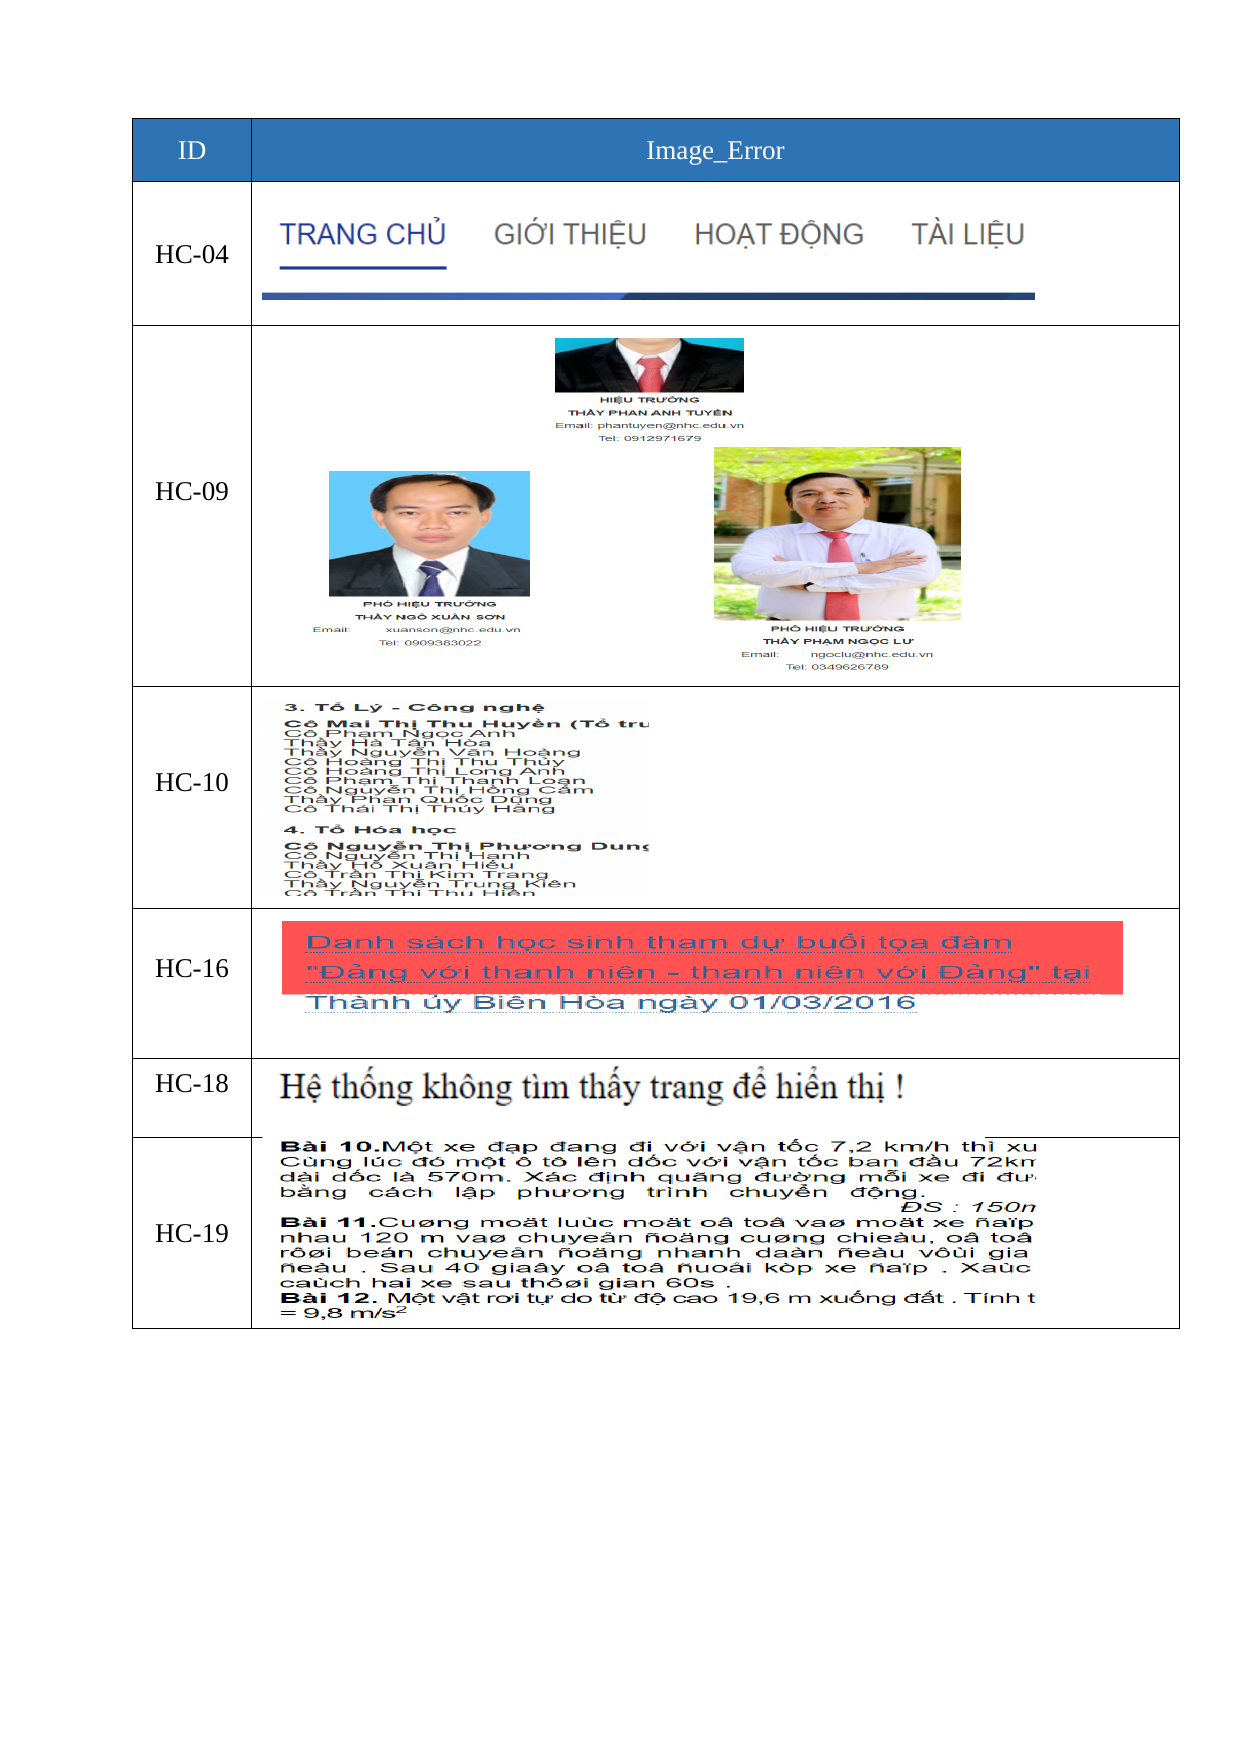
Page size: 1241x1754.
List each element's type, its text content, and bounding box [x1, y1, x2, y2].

table_header ID [133, 119, 251, 181]
table_cell HC-19 [133, 1138, 251, 1328]
table_cell [1037, 1138, 1179, 1328]
table_cell [985, 1059, 1179, 1137]
picture [262, 1059, 1037, 1328]
picture [262, 699, 649, 896]
table_cell [252, 1138, 262, 1328]
picture [262, 194, 1035, 300]
table_cell [252, 1059, 262, 1137]
table_cell HC-09 [133, 326, 251, 686]
picture [262, 921, 1141, 1046]
table_cell [252, 182, 1179, 325]
table_cell [252, 687, 1179, 908]
table_cell HC-10 [133, 687, 251, 908]
table_cell HC-04 [133, 182, 251, 325]
table_header Image_Error [252, 119, 1179, 181]
table_cell [252, 909, 1179, 1058]
table_cell [252, 326, 1179, 686]
picture [262, 338, 1152, 674]
table_cell HC-16 [133, 909, 251, 1058]
table_cell HC-18 [133, 1059, 251, 1137]
